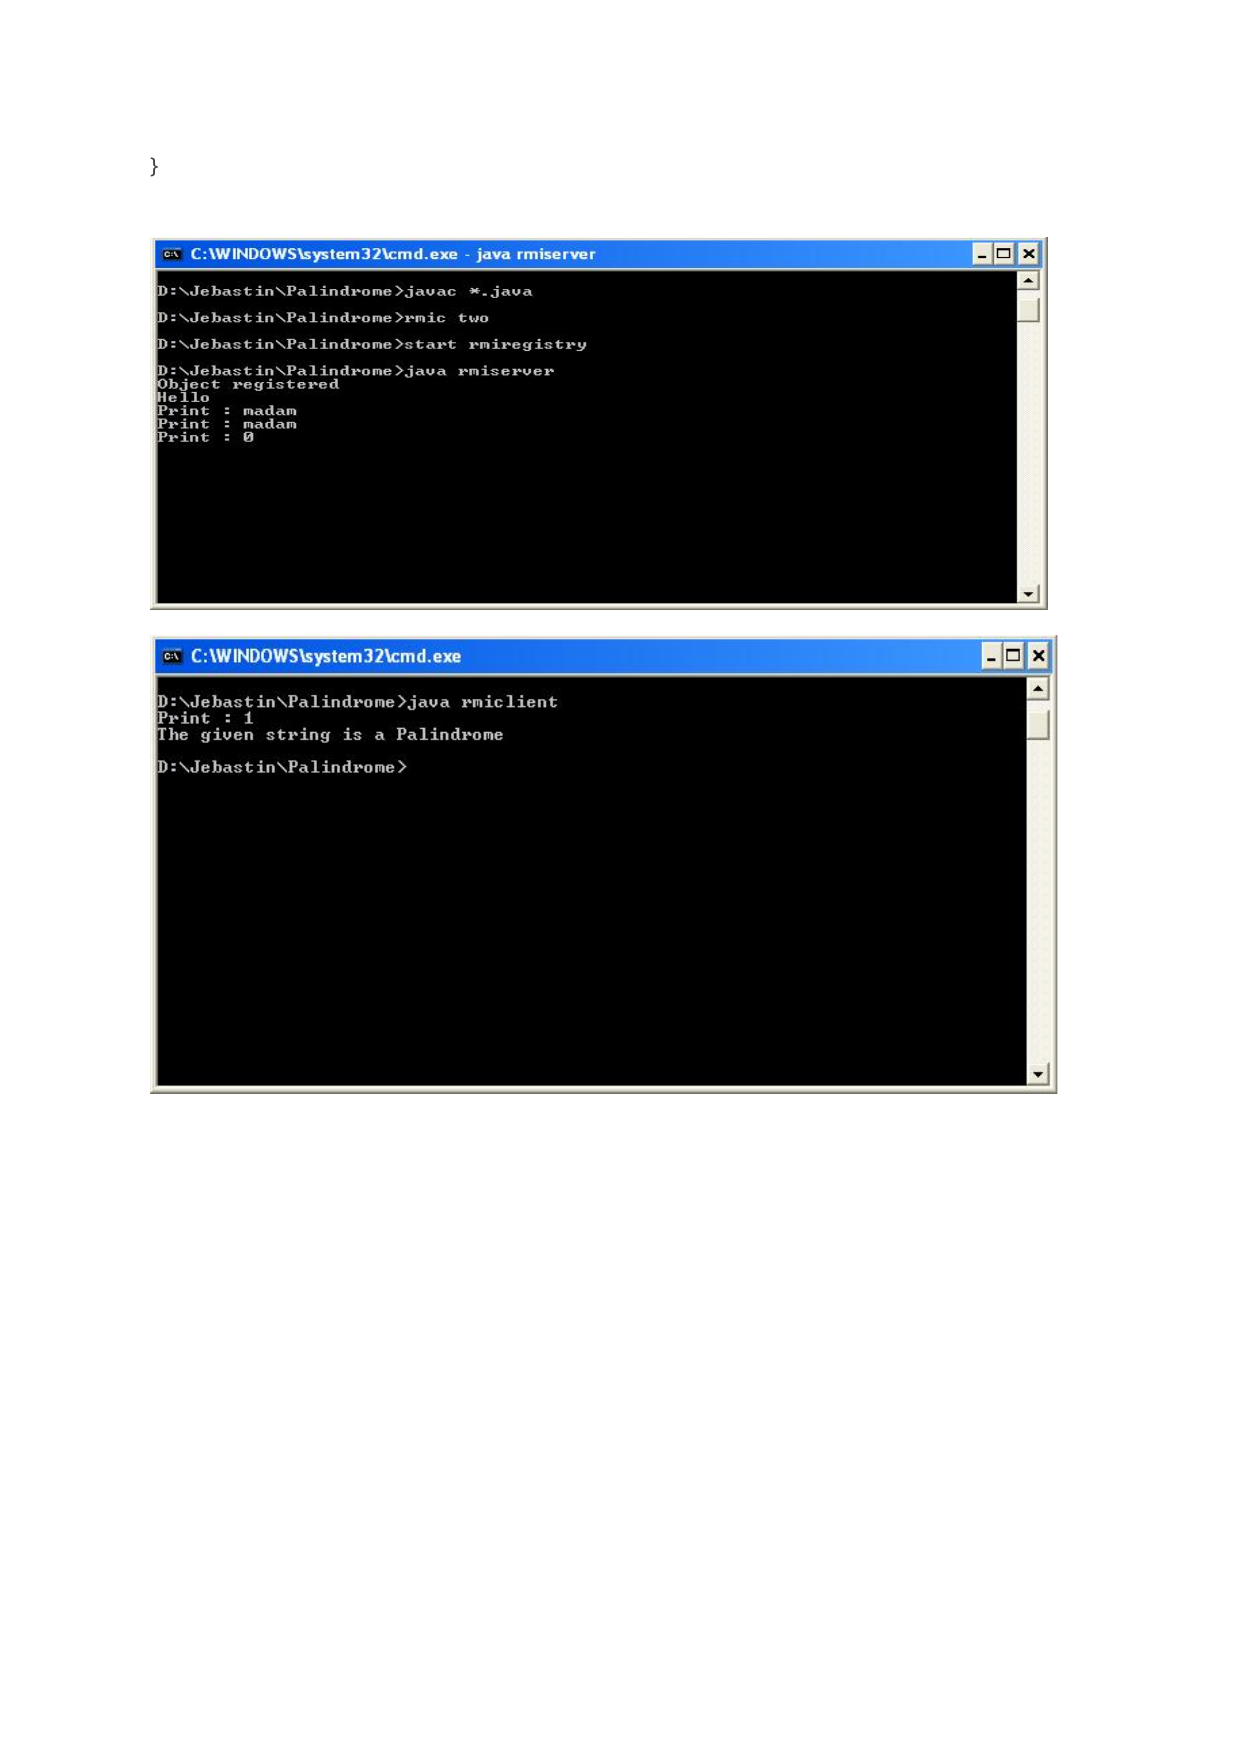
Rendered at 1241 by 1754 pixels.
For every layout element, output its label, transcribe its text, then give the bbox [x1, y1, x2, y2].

text } [150, 150, 1090, 212]
picture [150, 237, 1048, 610]
picture [150, 635, 1058, 1094]
